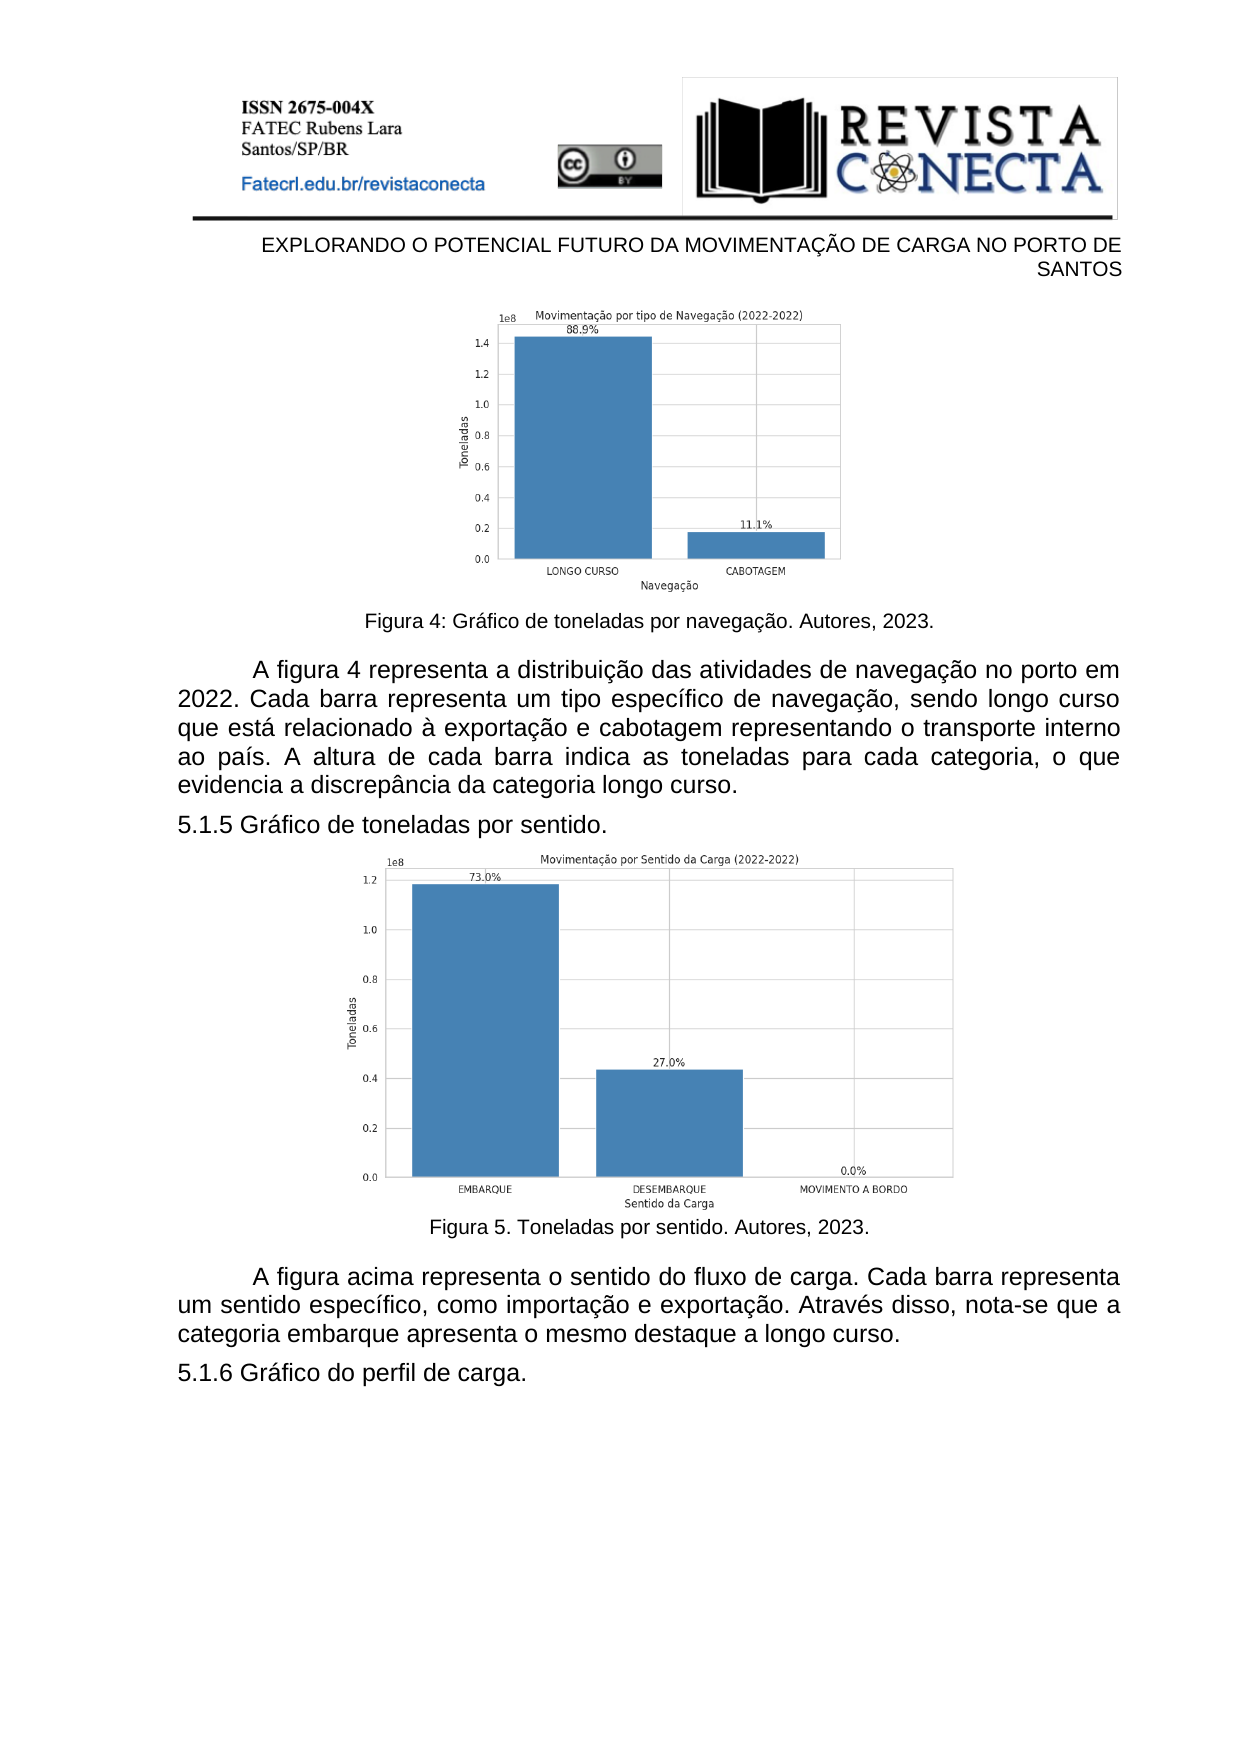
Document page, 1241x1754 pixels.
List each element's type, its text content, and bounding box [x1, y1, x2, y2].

picture [341, 848, 958, 1216]
text 5.1.5 Gráfico de toneladas por sentido. [177, 810, 1122, 838]
picture [453, 304, 846, 598]
text A figura acima representa o sentido do fluxo de carga. Cada barra representa um sentido específico, como importação e exportação. Através disso, nota-se que a categoria embarque apresenta o mesmo destaque a longo curso. [177, 1261, 1122, 1348]
picture [177, 75, 1123, 233]
text A figura 4 representa a distribuição das atividades de navegação no porto em 2022. Cada barra representa um tipo específico de navegação, sendo longo curso que está relacionado à exportação e cabotagem representando o transporte interno ao país. A altura de cada barra indica as toneladas para cada categoria, o que evidencia a discrepância da categoria longo curso. [177, 656, 1122, 799]
text Figura 4: Gráfico de toneladas por navegação. Autores, 2023. [177, 609, 1122, 633]
text Figura 5. Toneladas por sentido. Autores, 2023. [177, 1215, 1122, 1239]
text 5.1.6 Gráfico do perfil de carga. [177, 1358, 1122, 1387]
